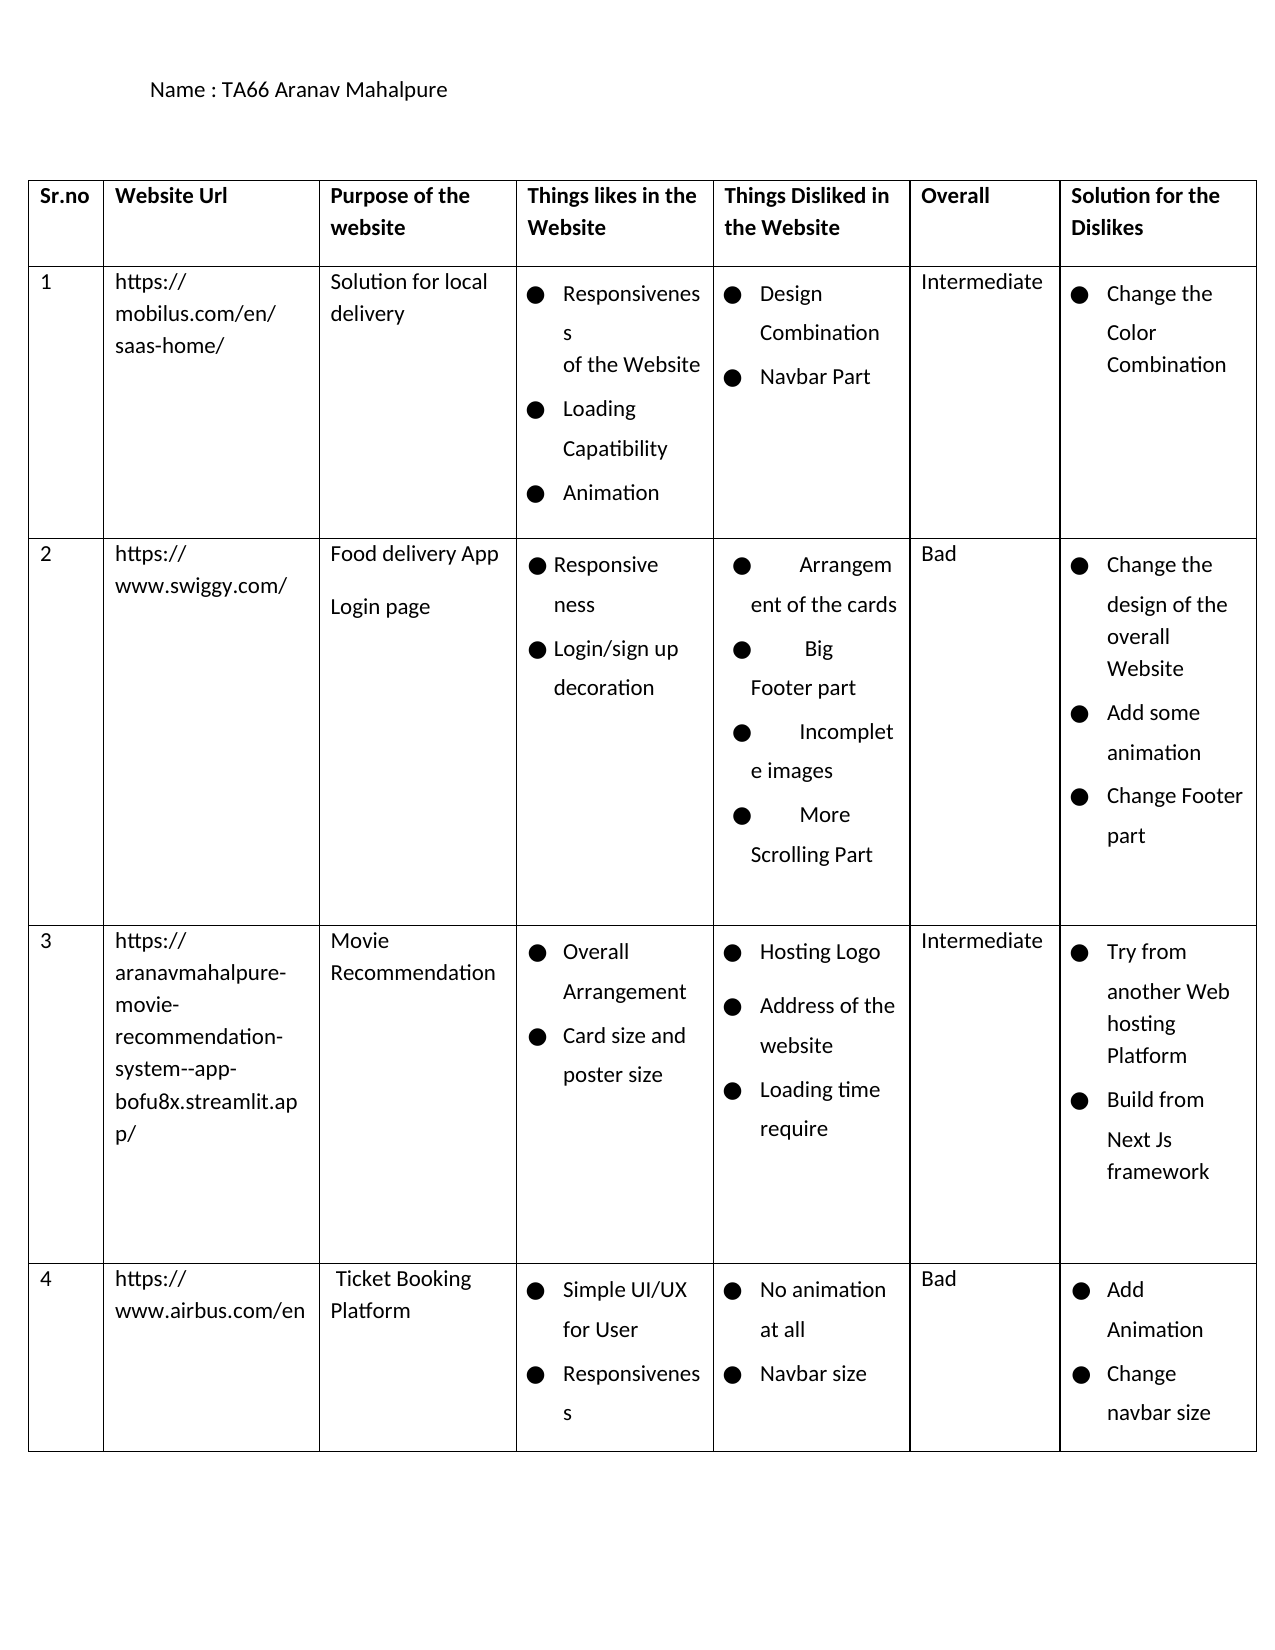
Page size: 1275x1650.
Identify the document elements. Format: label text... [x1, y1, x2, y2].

table_header Things likes in the Website [517, 181, 713, 266]
table_cell Movie Recommendation [320, 926, 516, 1263]
table_cell Try from another Web hosting Platform Build from Next Js framework [1061, 926, 1256, 1263]
table_header Website Url [104, 181, 319, 266]
table_cell 4 [29, 1264, 103, 1451]
table_cell Food delivery App Login page [320, 539, 516, 925]
table_cell Change the Color Combination [1061, 267, 1256, 538]
table_cell Hosting Logo Address of the website Loading time require [714, 926, 909, 1263]
table_header Sr.no [29, 181, 103, 266]
table_cell Bad [911, 539, 1059, 925]
table_cell Responsive ness Login/sign up decoration [517, 539, 713, 925]
table_cell Bad [911, 1264, 1059, 1451]
table_header Purpose of the website [320, 181, 516, 266]
table_cell https://mobilus.com/en/saas-home/ [104, 267, 319, 538]
table_cell Arrangement of the cards Big Footer part Incomplete images More Scrolling Part [714, 539, 909, 925]
table_header Overall [911, 181, 1059, 266]
table_cell https://aranavmahalpure-movie-recommendation-system--app-bofu8x.streamlit.app/ [104, 926, 319, 1263]
table_cell 2 [29, 539, 103, 925]
table_header Solution for the Dislikes [1061, 181, 1256, 266]
table_cell 1 [29, 267, 103, 538]
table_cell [320, 1264, 516, 1451]
table_cell 3 [29, 926, 103, 1263]
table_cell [714, 1264, 909, 1451]
table_cell Responsiveness of the Website Loading Capatibility Animation [517, 267, 713, 538]
table_cell Solution for local delivery [320, 267, 516, 538]
table_cell Intermediate [911, 267, 1059, 538]
table_cell Overall Arrangement Card size and poster size [517, 926, 713, 1263]
table_cell Change the design of the overall Website Add some animation Change Footer part [1061, 539, 1256, 925]
table_cell Design Combination Navbar Part [714, 267, 909, 538]
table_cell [517, 1264, 713, 1451]
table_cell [104, 1264, 319, 1451]
table_cell Intermediate [911, 926, 1059, 1263]
table_header Things Disliked in the Website [714, 181, 909, 266]
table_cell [1061, 1264, 1256, 1451]
table_cell https://www.swiggy.com/ [104, 539, 319, 925]
